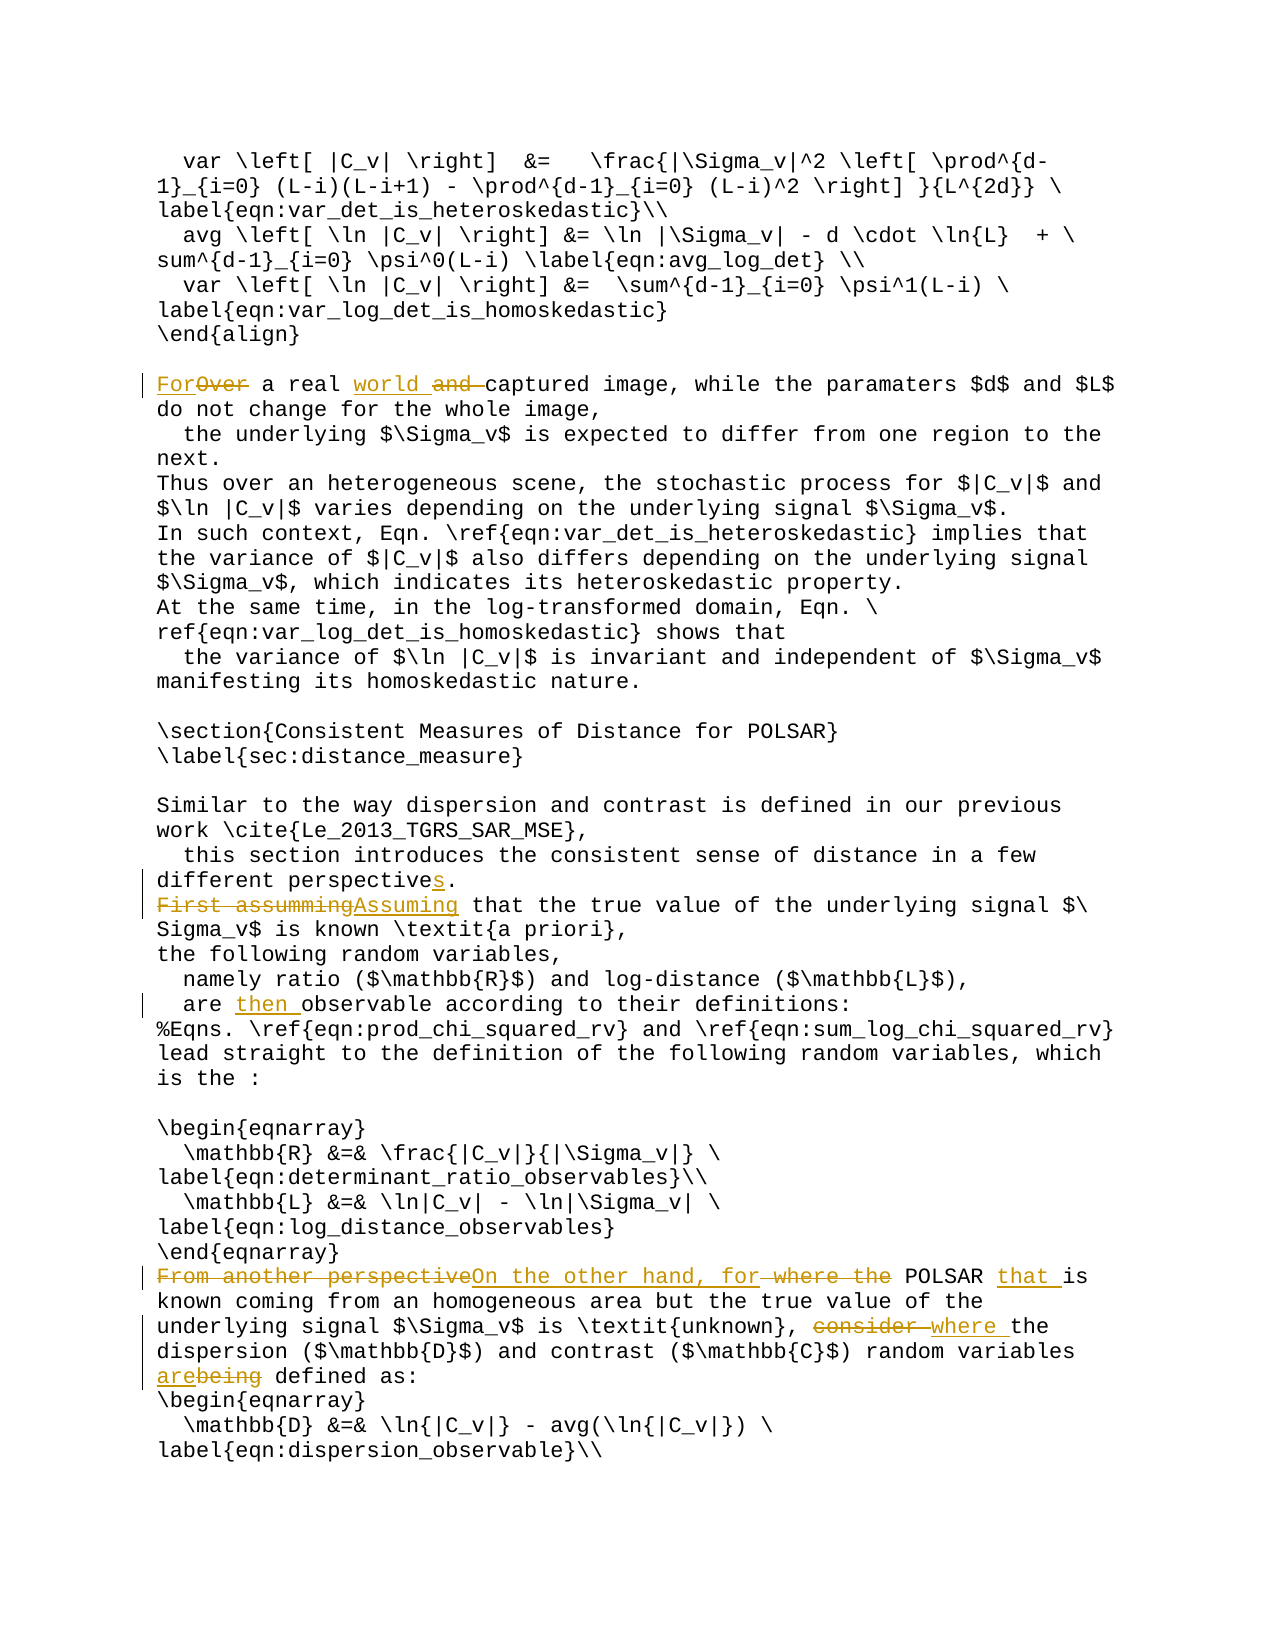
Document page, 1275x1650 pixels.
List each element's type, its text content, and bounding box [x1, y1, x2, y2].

text avg \left[ \ln |C_v| \right] &= \ln |\Sigma_v| - d \cdot \ln{L} + \sum^{d-1}_{i=0} \psi^0(L-i) \label{eqn:avg_log_det} \\ [156, 224, 1118, 274]
text that the true value of the underlying signal $\Sigma_v$ is known \textit{a priori}, [156, 894, 1118, 943]
text \label{sec:distance_measure} [156, 745, 1118, 770]
text this section introduces the consistent sense of distance in a few different perspective. [156, 844, 1118, 894]
text \mathbb{R} &=& \frac{|C_v|}{|\Sigma_v|} \label{eqn:determinant_ratio_observables}\\ [156, 1142, 1118, 1191]
text are observable according to their definitions: [156, 993, 1118, 1018]
text the following random variables, [156, 943, 1118, 968]
text Similar to the way dispersion and contrast is defined in our previous work \cite{Le_2013_TGRS_SAR_MSE}, [156, 794, 1118, 844]
text POLSAR is known coming from an homogeneous area but the true value of the underlying signal $\Sigma_v$ is \textit{unknown}, the dispersion ($\mathbb{D}$) and contrast ($\mathbb{C}$) random variables defined as: [156, 1266, 1118, 1389]
text %Eqns. \ref{eqn:prod_chi_squared_rv} and \ref{eqn:sum_log_chi_squared_rv} lead straight to the definition of the following random variables, which is the : [156, 1018, 1118, 1092]
text \end{eqnarray} [156, 1241, 1118, 1266]
text \mathbb{L} &=& \ln|C_v| - \ln|\Sigma_v| \label{eqn:log_distance_observables} [156, 1191, 1118, 1241]
text the underlying $\Sigma_v$ is expected to differ from one region to the next. [156, 423, 1118, 472]
text namely ratio ($\mathbb{R}$) and log-distance ($\mathbb{L}$), [156, 968, 1118, 993]
text \begin{eqnarray} [156, 1389, 1118, 1414]
text the variance of $\ln |C_v|$ is invariant and independent of $\Sigma_v$ manifesting its homoskedastic nature. [156, 646, 1118, 695]
text In such context, Eqn. \ref{eqn:var_det_is_heteroskedastic} implies that the variance of $|C_v|$ also differs depending on the underlying signal $\Sigma_v$, which indicates its heteroskedastic property. [156, 522, 1118, 596]
text \begin{eqnarray} [156, 1117, 1118, 1142]
text \end{align} [156, 323, 1118, 348]
text \section{Consistent Measures of Distance for POLSAR} [156, 720, 1118, 745]
text \mathbb{D} &=& \ln{|C_v|} - avg(\ln{|C_v|}) \label{eqn:dispersion_observable}\\ [156, 1414, 1118, 1464]
text Thus over an heterogeneous scene, the stochastic process for $|C_v|$ and $\ln |C_v|$ varies depending on the underlying signal $\Sigma_v$. [156, 472, 1118, 522]
text var \left[ \ln |C_v| \right] &= \sum^{d-1}_{i=0} \psi^1(L-i) \label{eqn:var_log_det_is_homoskedastic} [156, 274, 1118, 323]
text At the same time, in the log-transformed domain, Eqn. \ref{eqn:var_log_det_is_homoskedastic} shows that [156, 596, 1118, 646]
text a real captured image, while the paramaters $d$ and $L$ do not change for the whole image, [156, 373, 1118, 423]
text var \left[ |C_v| \right] &= \frac{|\Sigma_v|^2 \left[ \prod^{d-1}_{i=0} (L-i)(L-i+1) - \prod^{d-1}_{i=0} (L-i)^2 \right] }{L^{2d}} \label{eqn:var_det_is_heteroskedastic}\\ [156, 150, 1118, 224]
